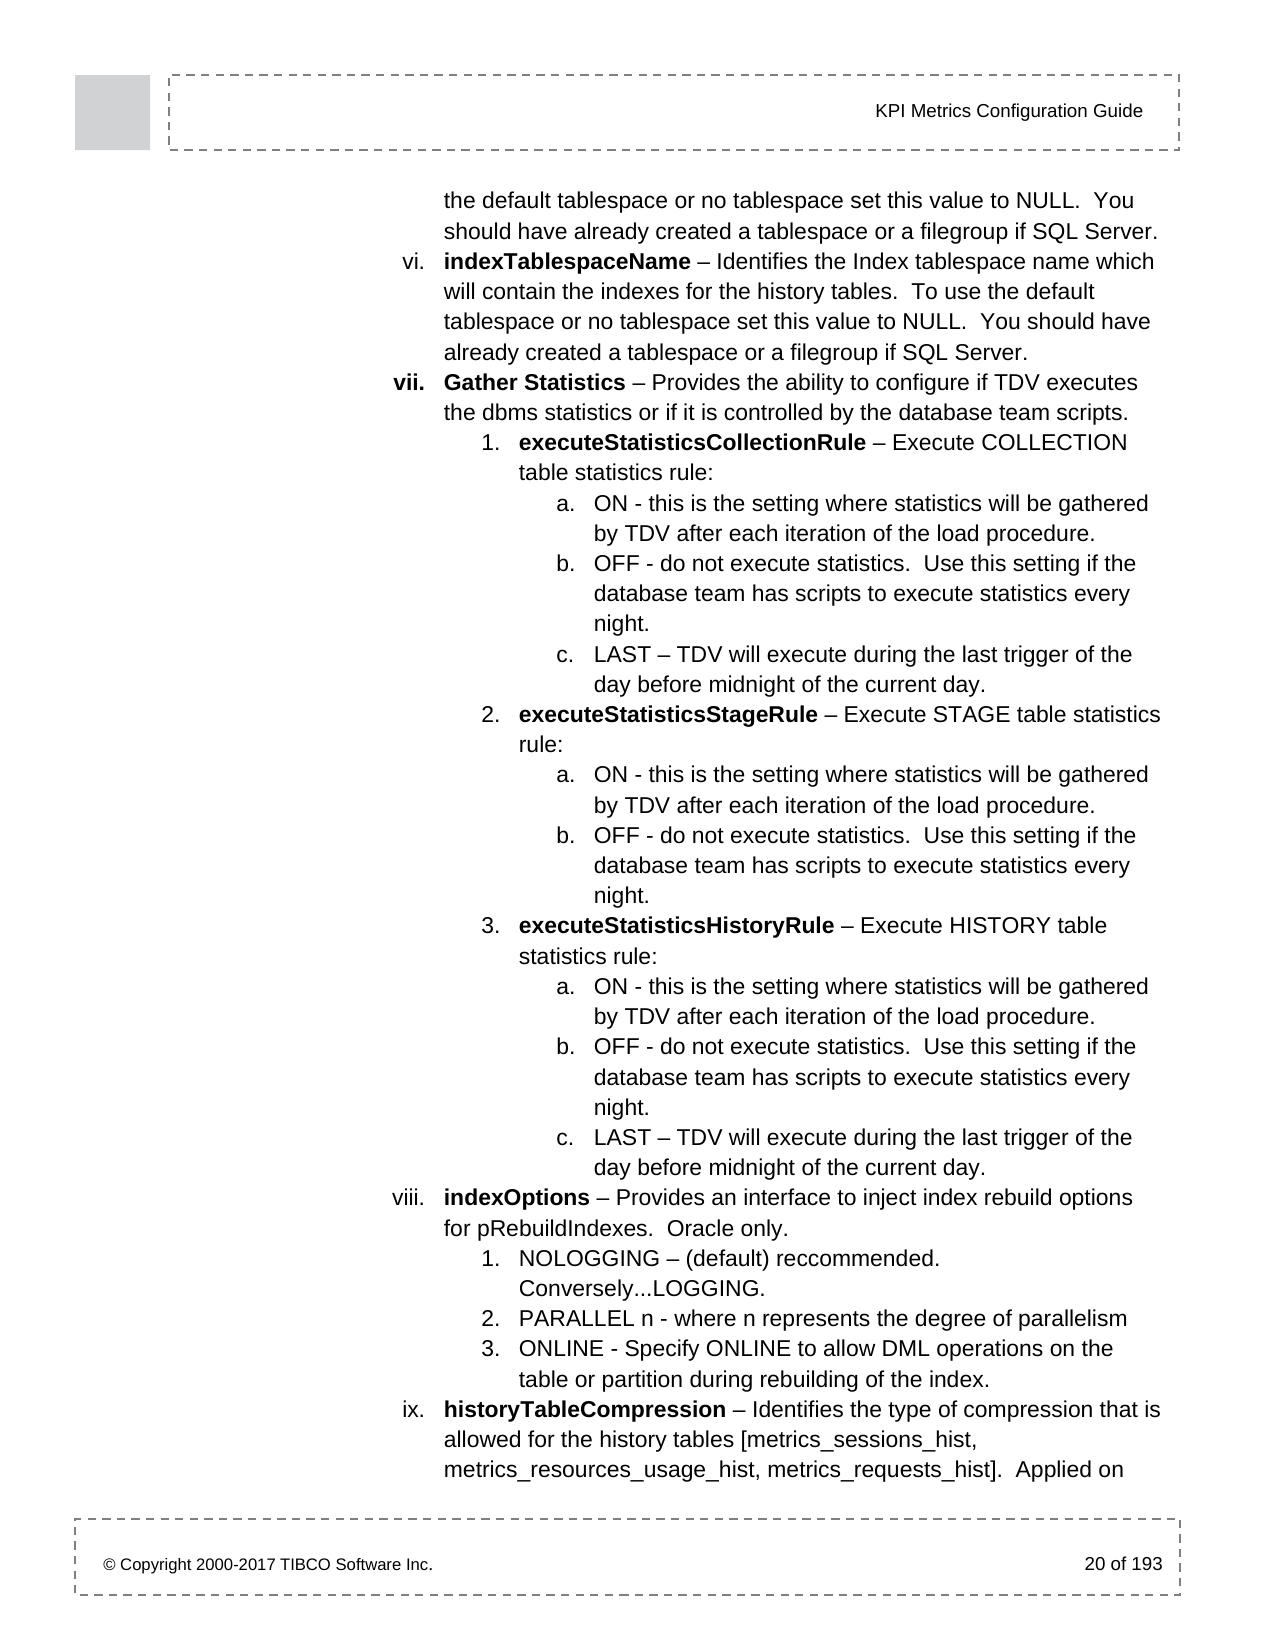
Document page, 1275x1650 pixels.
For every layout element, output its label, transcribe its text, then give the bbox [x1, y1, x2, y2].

list NOLOGGING – (default) reccommended. Conversely...LOGGING. [481, 1245, 1162, 1301]
list OFF - do not execute statistics. Use this setting if the database team has scripts to execute statistics every night. [556, 550, 1162, 637]
list indexOptions – Provides an interface to inject index rebuild options for pRebuildIndexes. Oracle only. [425, 1184, 1162, 1241]
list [425, 187, 1162, 244]
list OFF - do not execute statistics. Use this setting if the database team has scripts to execute statistics every night. [556, 1033, 1162, 1120]
list OFF - do not execute statistics. Use this setting if the database team has scripts to execute statistics every night. [556, 822, 1162, 909]
list LAST – TDV will execute during the last trigger of the day before midnight of the current day. [556, 641, 1162, 697]
list Gather Statistics – Provides the ability to configure if TDV executes the dbms statistics or if it is controlled by the database team scripts. [425, 369, 1162, 425]
list executeStatisticsStageRule – Execute STAGE table statistics rule: [481, 701, 1162, 758]
list executeStatisticsHistoryRule – Execute HISTORY table statistics rule: [481, 912, 1162, 969]
list ON - this is the setting where statistics will be gathered by TDV after each iteration of the load procedure. [556, 761, 1162, 818]
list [425, 1396, 1162, 1483]
list indexTablespaceName – Identifies the Index tablespace name which will contain the indexes for the history tables. To use the default tablespace or no tablespace set this value to NULL. You should have already created a tablespace or a filegroup if SQL Server. [425, 248, 1162, 365]
list ON - this is the setting where statistics will be gathered by TDV after each iteration of the load procedure. [556, 489, 1162, 546]
list executeStatisticsCollectionRule – Execute COLLECTION table statistics rule: [481, 429, 1162, 486]
list LAST – TDV will execute during the last trigger of the day before midnight of the current day. [556, 1124, 1162, 1181]
list ON - this is the setting where statistics will be gathered by TDV after each iteration of the load procedure. [556, 973, 1162, 1029]
list ONLINE - Specify ONLINE to allow DML operations on the table or partition during rebuilding of the index. [481, 1335, 1162, 1392]
list PARALLEL n - where n represents the degree of parallelism [481, 1305, 1162, 1332]
